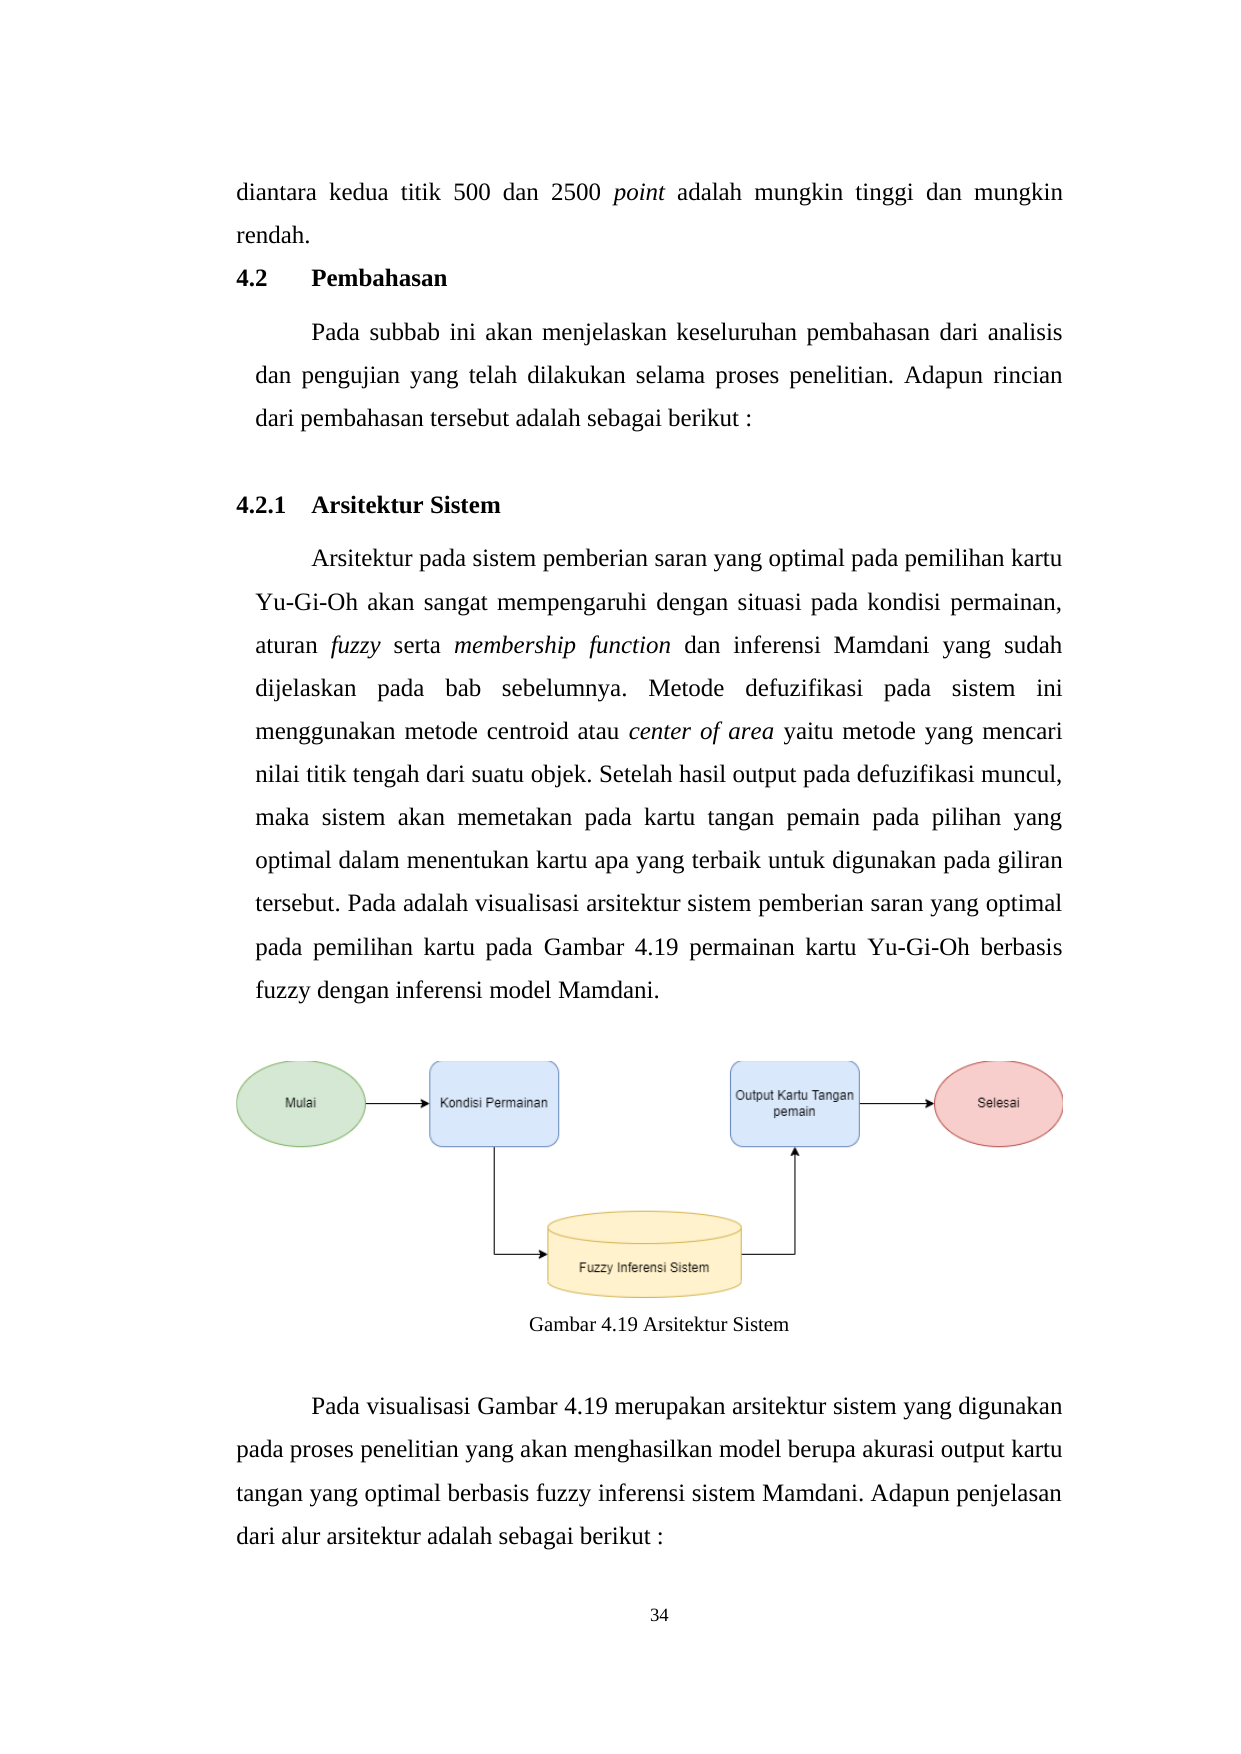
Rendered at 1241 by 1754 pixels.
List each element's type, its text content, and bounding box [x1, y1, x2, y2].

subtitle Pembahasan [236, 263, 1063, 292]
subtitle Arsitektur Sistem [236, 490, 1063, 518]
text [236, 177, 1063, 249]
picture [236, 1061, 1063, 1298]
text Pada subbab ini akan menjelaskan keseluruhan pembahasan dari analisis dan pengujian yang telah dilakukan selama proses penelitian. Adapun rincian dari pembahasan tersebut adalah sebagai berikut : [255, 317, 1063, 432]
